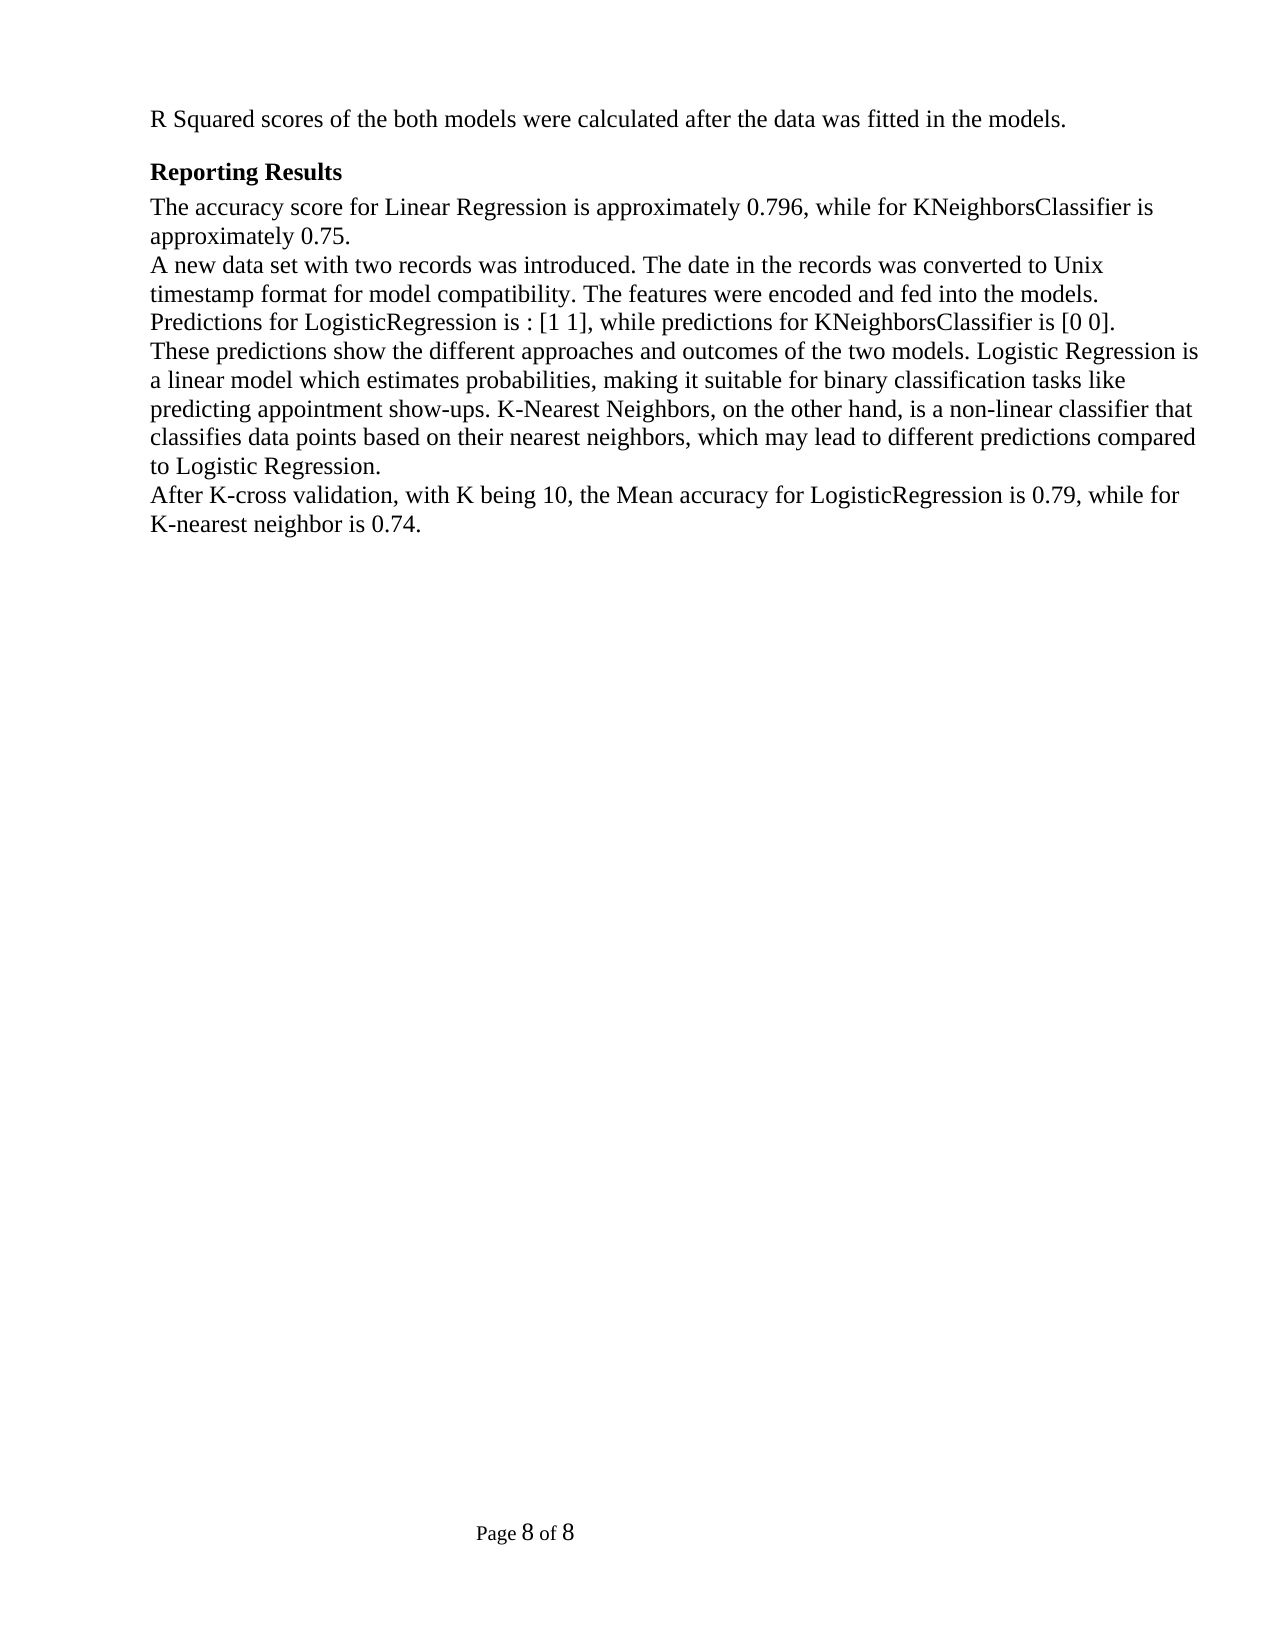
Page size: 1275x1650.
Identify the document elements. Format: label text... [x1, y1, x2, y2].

text These predictions show the different approaches and outcomes of the two models. Logistic Regression is a linear model which estimates probabilities, making it suitable for binary classification tasks like predicting appointment show-ups. K-Nearest Neighbors, on the other hand, is a non-linear classifier that classifies data points based on their nearest neighbors, which may lead to different predictions compared to Logistic Regression. [150, 336, 1200, 480]
text The accuracy score for Linear Regression is approximately 0.796, while for KNeighborsClassifier is approximately 0.75. [150, 192, 1200, 250]
text A new data set with two records was introduced. The date in the records was converted to Unix timestamp format for model compatibility. The features were encoded and fed into the models. [150, 250, 1200, 307]
text R Squared scores of the both models were calculated after the data was fitted in the models. [75, 104, 1200, 132]
text Predictions for LogisticRegression is : [1 1], while predictions for KNeighborsClassifier is [0 0]. [150, 307, 1200, 336]
subtitle Reporting Results [75, 157, 1200, 186]
text After K-cross validation, with K being 10, the Mean accuracy for LogisticRegression is 0.79, while for K-nearest neighbor is 0.74. [150, 480, 1200, 537]
